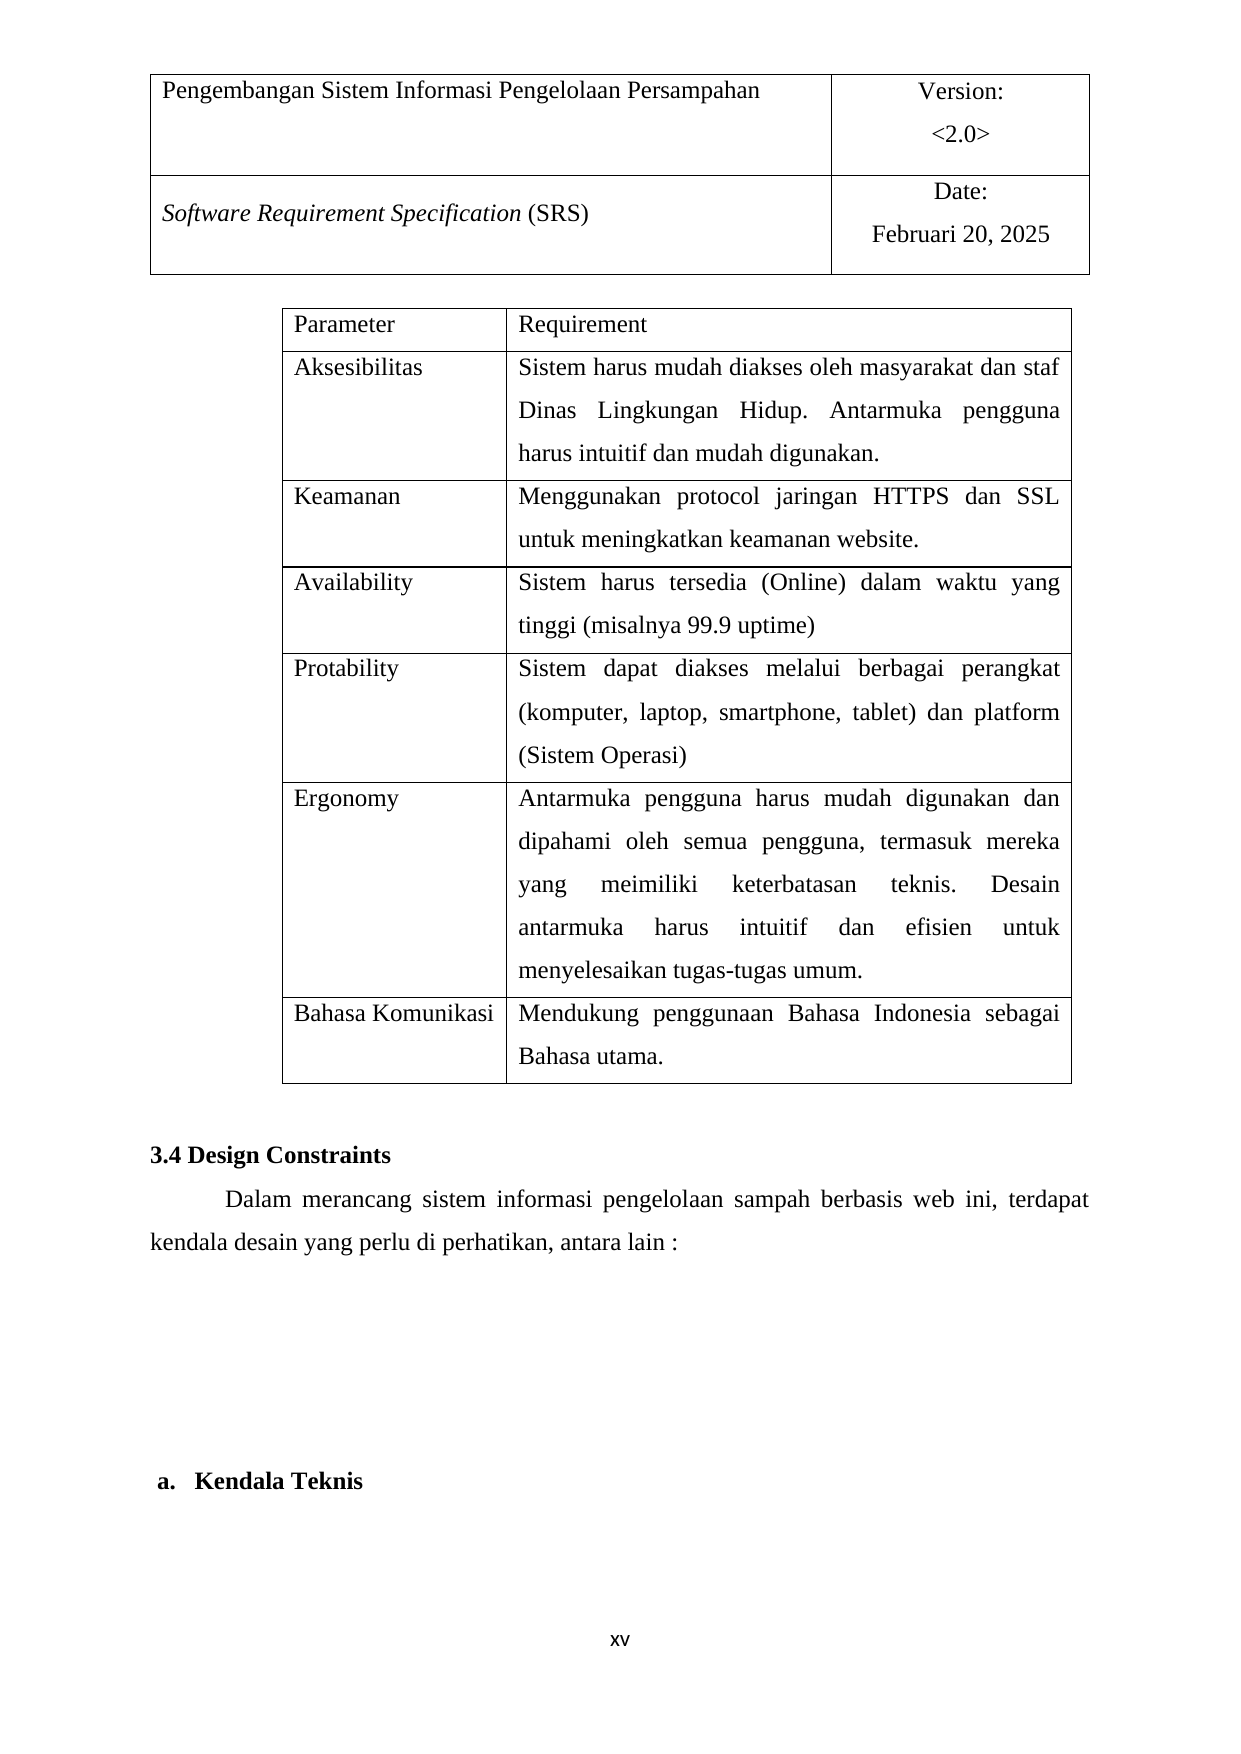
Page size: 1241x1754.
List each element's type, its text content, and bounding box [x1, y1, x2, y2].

table_cell Sistem dapat diakses melalui berbagai perangkat (komputer, laptop, smartphone, tablet) dan platform (Sistem Operasi) [507, 654, 1071, 782]
table_header Requirement [507, 309, 1071, 351]
table_cell Bahasa Komunikasi [283, 998, 506, 1083]
table_cell Ergonomy [283, 783, 506, 997]
table_cell Menggunakan protocol jaringan HTTPS dan SSL untuk meningkatkan keamanan website. [507, 481, 1071, 566]
table_cell Keamanan [283, 481, 506, 566]
table_cell Mendukung penggunaan Bahasa Indonesia sebagai Bahasa utama. [507, 998, 1071, 1083]
list Kendala Teknis [157, 1466, 1090, 1495]
table_cell Protability [283, 654, 506, 782]
text Dalam merancang sistem informasi pengelolaan sampah berbasis web ini, terdapat kendala desain yang perlu di perhatikan, antara lain : [150, 1184, 1090, 1256]
table_cell Sistem harus mudah diakses oleh masyarakat dan staf Dinas Lingkungan Hidup. Antarmuka pengguna harus intuitif dan mudah digunakan. [507, 352, 1071, 480]
table_cell Sistem harus tersedia (Online) dalam waktu yang tinggi (misalnya 99.9 uptime) [507, 568, 1071, 652]
table_header Parameter [283, 309, 506, 351]
subtitle 3.4 Design Constraints [150, 1141, 1090, 1169]
table_cell Availability [283, 568, 506, 652]
table_cell Antarmuka pengguna harus mudah digunakan dan dipahami oleh semua pengguna, termasuk mereka yang meimiliki keterbatasan teknis. Desain antarmuka harus intuitif dan efisien untuk menyelesaikan tugas-tugas umum. [507, 783, 1071, 997]
table_cell Aksesibilitas [283, 352, 506, 480]
